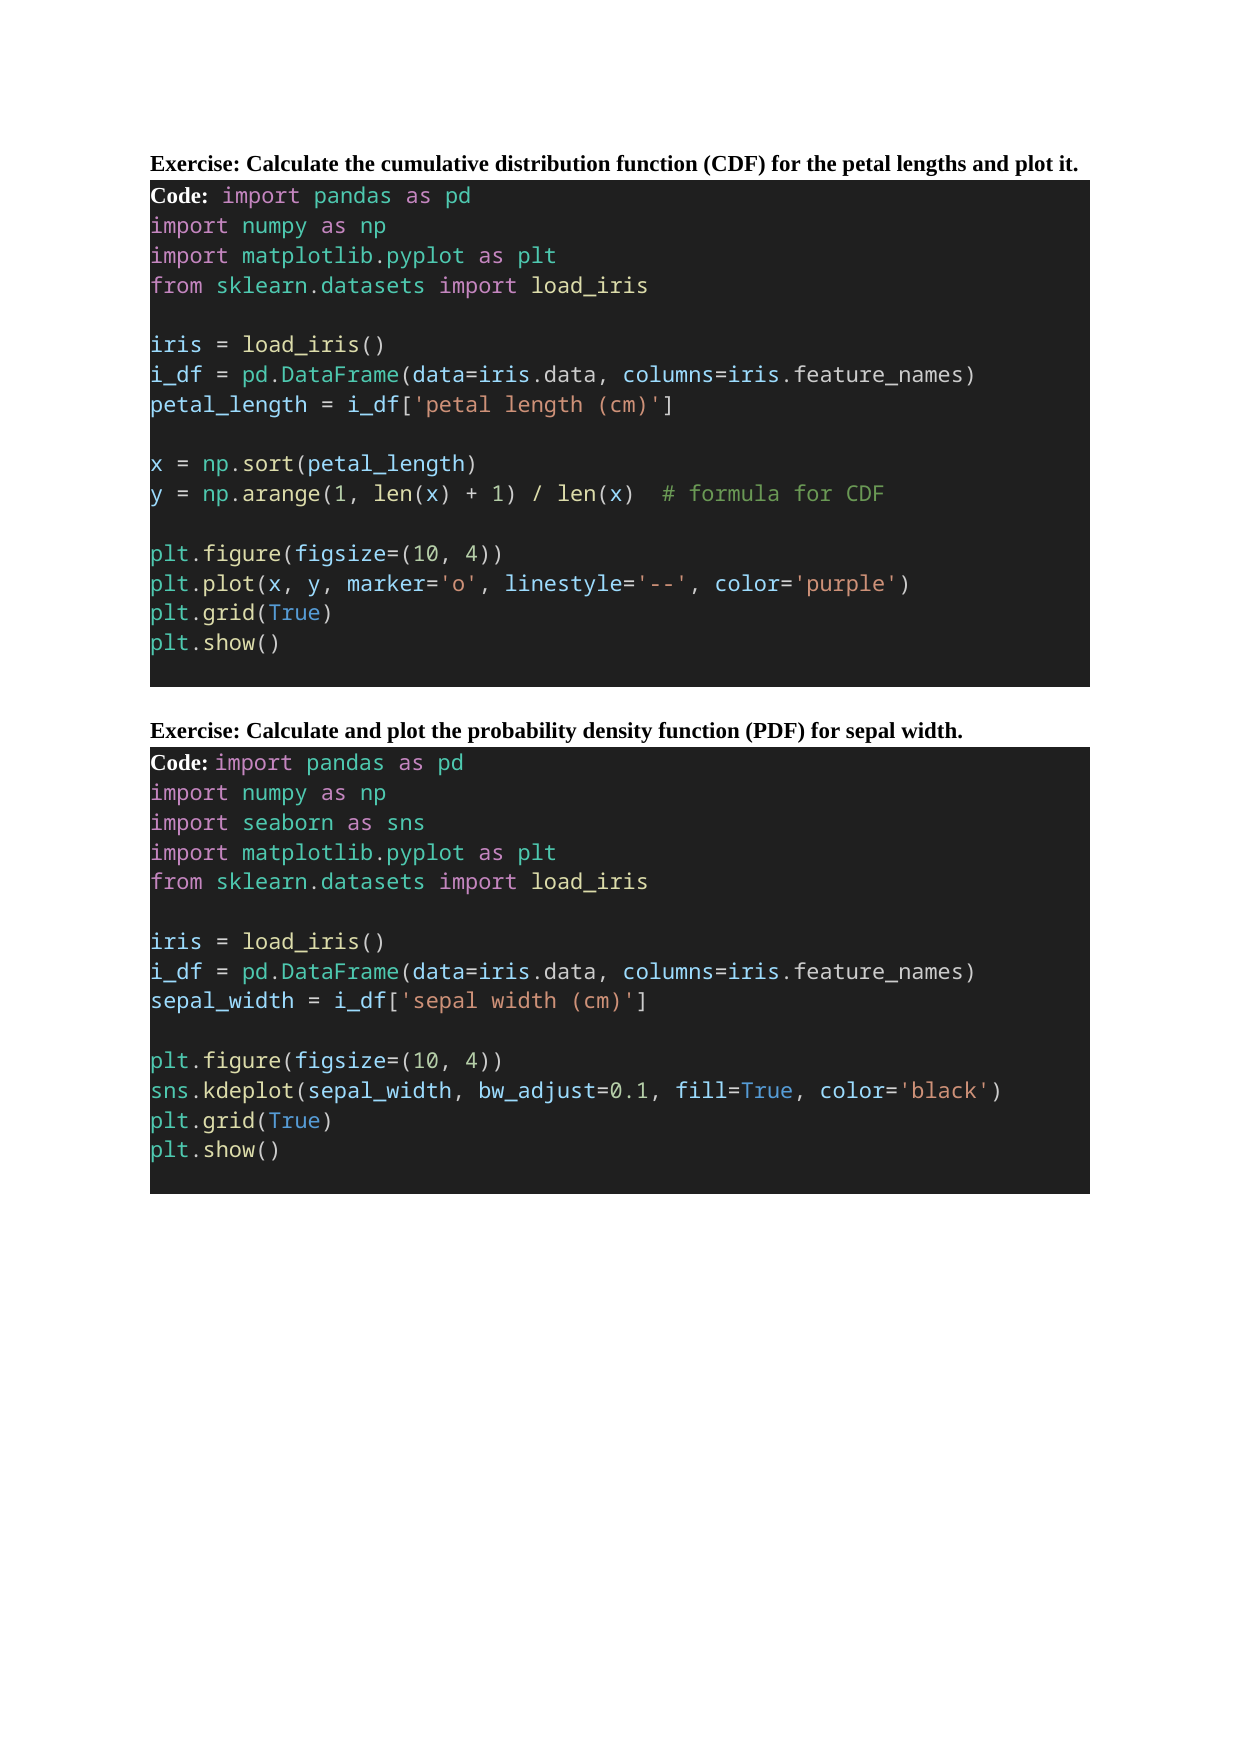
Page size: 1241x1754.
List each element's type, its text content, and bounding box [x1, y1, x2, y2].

text Exercise: Calculate and plot the probability density function (PDF) for sepal width. [150, 717, 1090, 743]
text x = np.sort(petal_length) [150, 448, 1090, 478]
text import numpy as np [150, 210, 1090, 240]
text plt.grid(True) [150, 1104, 1090, 1134]
text import seaborn as sns [150, 807, 1090, 836]
text import matplotlib.pyplot as plt [150, 836, 1090, 866]
text plt.plot(x, y, marker='o', linestyle='--', color='purple') [150, 567, 1090, 597]
text import numpy as np [150, 777, 1090, 807]
text from sklearn.datasets import load_iris [150, 866, 1090, 896]
text plt.figure(figsize=(10, 4)) [150, 1045, 1090, 1075]
text from sklearn.datasets import load_iris [150, 269, 1090, 299]
text petal_length = i_df['petal length (cm)'] [150, 389, 1090, 418]
text iris = load_iris() [150, 329, 1090, 359]
text plt.grid(True) [150, 597, 1090, 627]
text Exercise: Calculate the cumulative distribution function (CDF) for the petal lengths and plot it. [150, 150, 1090, 176]
text sepal_width = i_df['sepal width (cm)'] [150, 985, 1090, 1015]
text plt.figure(figsize=(10, 4)) [150, 538, 1090, 567]
text Code: import pandas as pd [150, 180, 1090, 210]
text import matplotlib.pyplot as plt [150, 240, 1090, 269]
text iris = load_iris() [150, 926, 1090, 956]
text Code: import pandas as pd [150, 747, 1090, 777]
text plt.show() [150, 1134, 1090, 1164]
text i_df = pd.DataFrame(data=iris.data, columns=iris.feature_names) [150, 359, 1090, 389]
text y = np.arange(1, len(x) + 1) / len(x) # formula for CDF [150, 478, 1090, 508]
text i_df = pd.DataFrame(data=iris.data, columns=iris.feature_names) [150, 956, 1090, 985]
text plt.show() [150, 627, 1090, 657]
text sns.kdeplot(sepal_width, bw_adjust=0.1, fill=True, color='black') [150, 1075, 1090, 1104]
